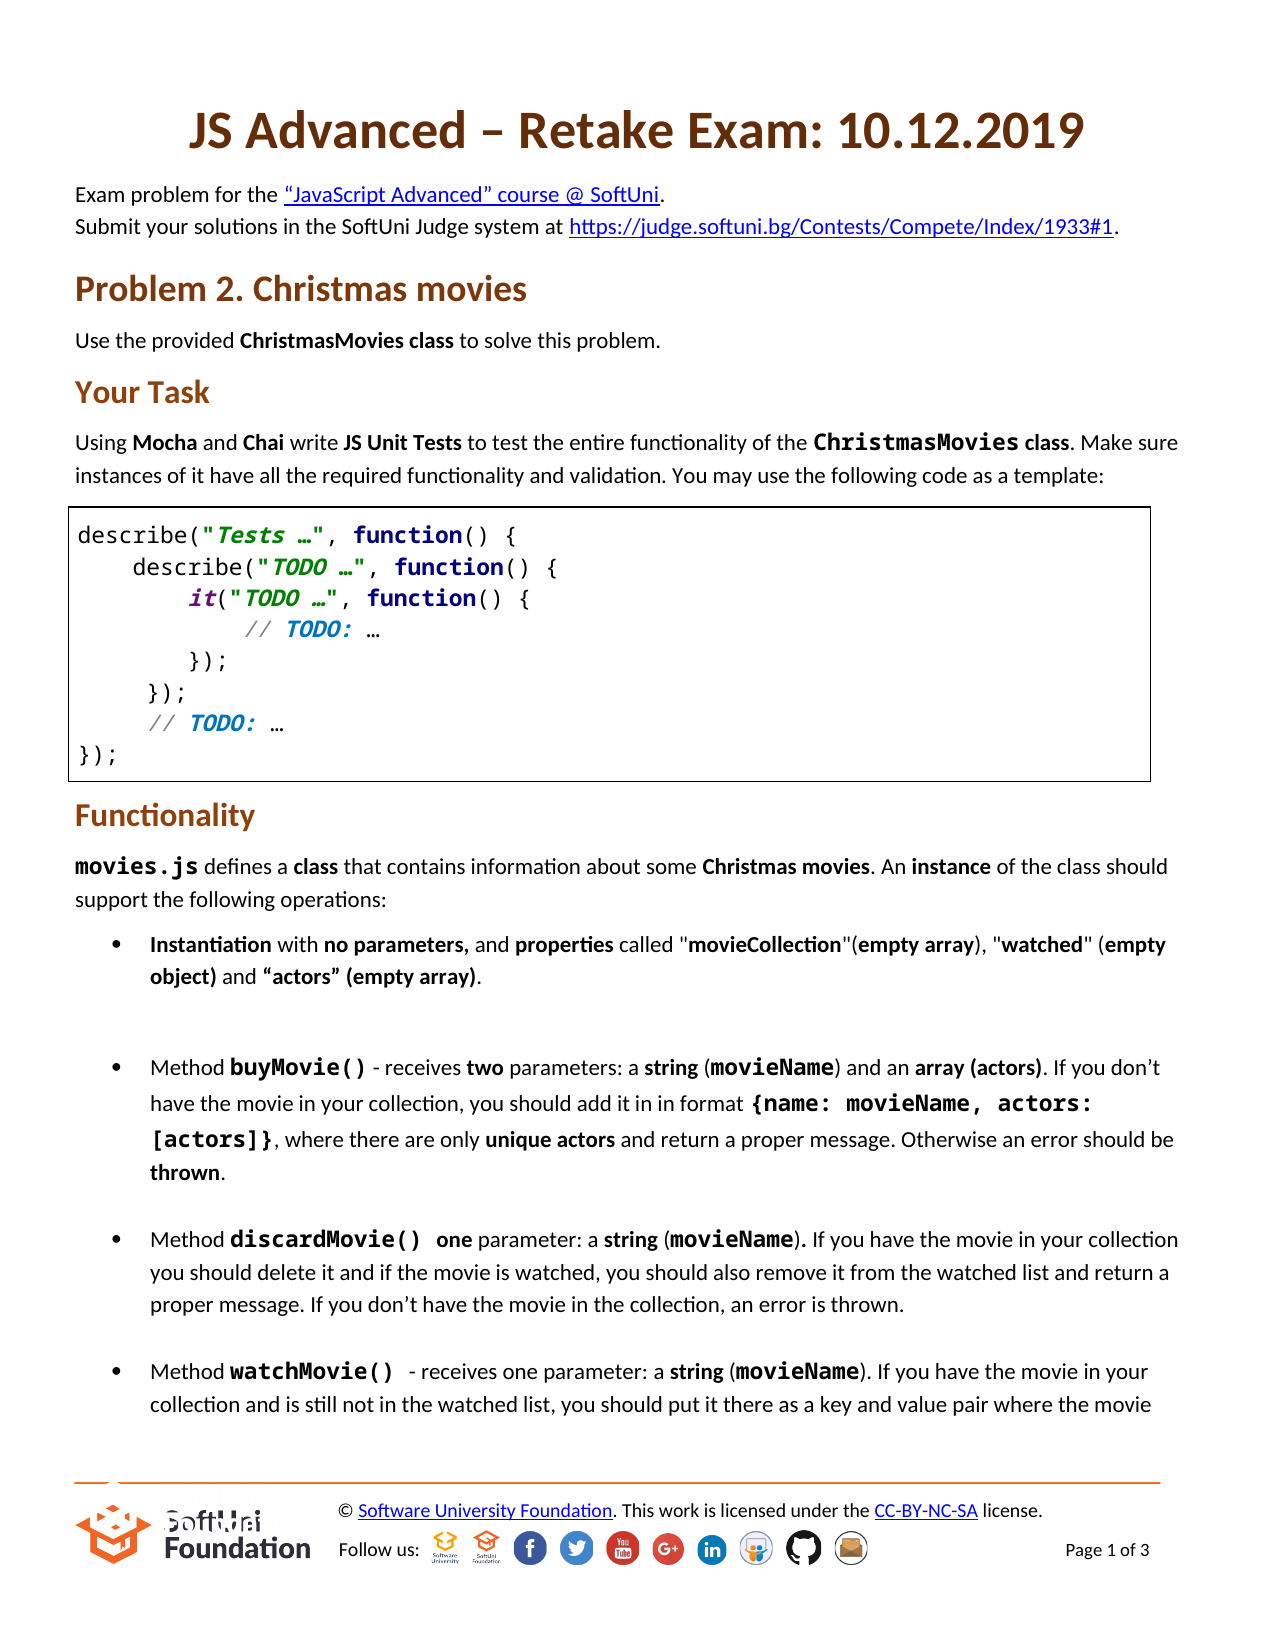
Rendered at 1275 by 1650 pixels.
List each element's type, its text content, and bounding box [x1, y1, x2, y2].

text Use the provided ChristmasMovies class to solve this problem. [75, 326, 1200, 354]
picture [472, 1530, 501, 1565]
picture [652, 1533, 684, 1565]
table_header describe("Tests …", function() { describe("TODO …", function() { it("TODO …", function() { // TODO: … }); }); // TODO: … }); [69, 508, 1150, 781]
picture [834, 1531, 868, 1565]
picture [718, 1556, 727, 1565]
subtitle Problem 2. Christmas movies [75, 265, 1200, 311]
picture [711, 1547, 720, 1556]
text Using Mocha and Chai write JS Unit Tests to test the entire functionality of the ChristmasMovies class. Make sure instances of it have all the required functionality and validation. You may use the following code as a template: [75, 426, 1200, 490]
picture [560, 1531, 593, 1565]
picture [431, 1531, 459, 1565]
list Method discardMovie() one parameter: a string (movieName). If you have the movie in your collection you should delete it and if the movie is watched, you should also remove it from the watched list and return a proper message. If you don’t have the movie in the collection, an error is thrown. [112, 1223, 1200, 1318]
subtitle Functionality [75, 794, 1200, 835]
picture [739, 1531, 773, 1565]
list Method buyMovie() - receives two parameters: a string (movieName) and an array (actors). If you don’t have the movie in your collection, you should add it in in format {name: movieName, actors: [actors]}, where there are only unique actors and return a proper message. Otherwise an error should be thrown. [112, 1051, 1200, 1187]
picture [513, 1531, 547, 1565]
picture [606, 1531, 640, 1565]
picture [75, 1480, 310, 1564]
text movies.js defines a class that contains information about some Christmas movies. An instance of the class should support the following operations: [75, 849, 1200, 913]
text Exam problem for the “JavaScript Advanced” course @ SoftUni. Submit your solutions in the SoftUni Judge system at https://judge.softuni.bg/Contests/Compete/Index/1933#1. [75, 180, 1200, 240]
picture [718, 1535, 727, 1544]
picture [697, 1556, 706, 1565]
list Instantiation with no parameters, and properties called "movieCollection"(empty array), "watched" (empty object) and “actors” (empty array). [112, 930, 1200, 990]
picture [786, 1530, 822, 1565]
picture [697, 1535, 706, 1544]
subtitle JS Advanced – Retake Exam: 10.12.2019 [75, 96, 1200, 162]
subtitle Your Task [75, 371, 1200, 412]
